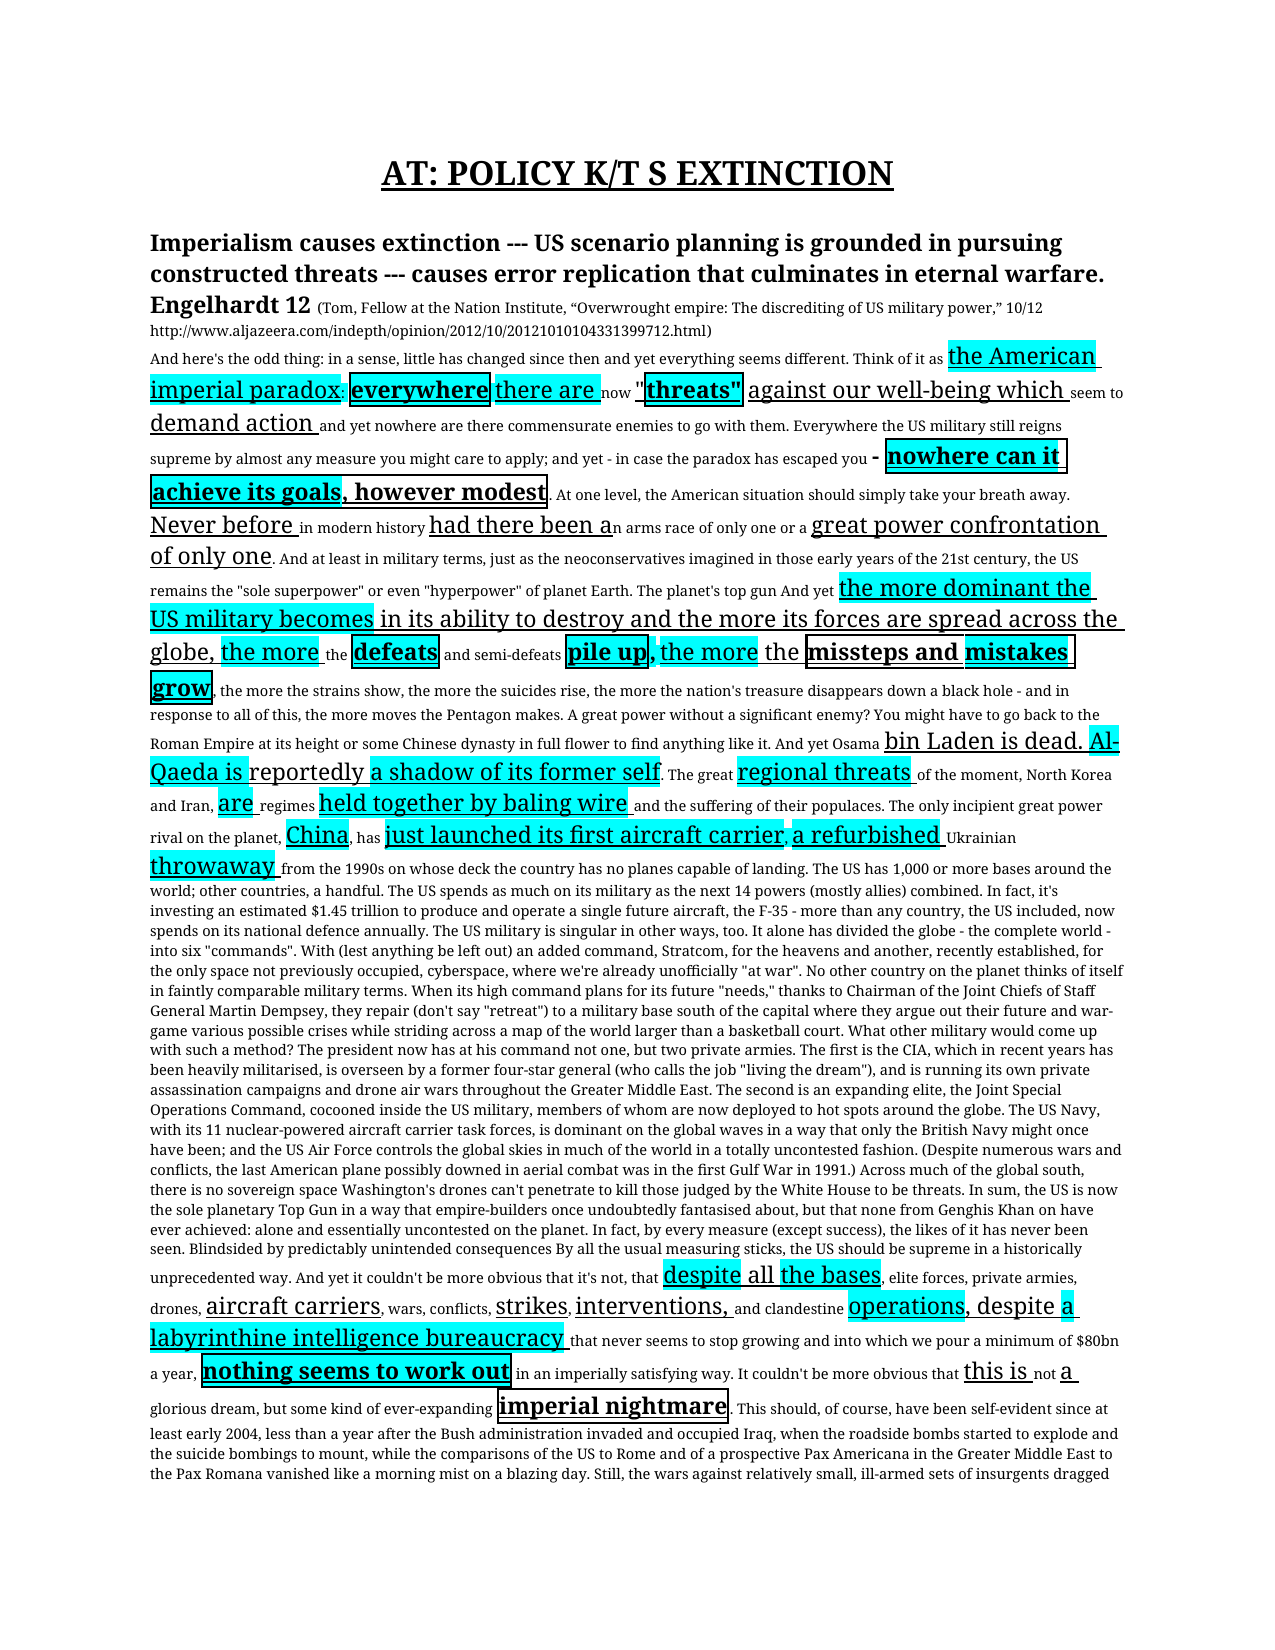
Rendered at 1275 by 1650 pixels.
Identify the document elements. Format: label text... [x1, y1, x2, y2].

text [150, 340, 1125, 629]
subtitle at: policy k/t s extinction [150, 150, 1125, 195]
text Engelhardt 12 (Tom, Fellow at the Nation Institute, “Overwrought empire: The discrediting of US military power,” 10/12 http://www.aljazeera.com/indepth/opinion/2012/10/20121010104331399712.html) [150, 289, 1125, 340]
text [150, 631, 1125, 1483]
subtitle Imperialism causes extinction --- US scenario planning is grounded in pursuing constructed threats --- causes error replication that culminates in eternal warfare. [150, 227, 1125, 289]
